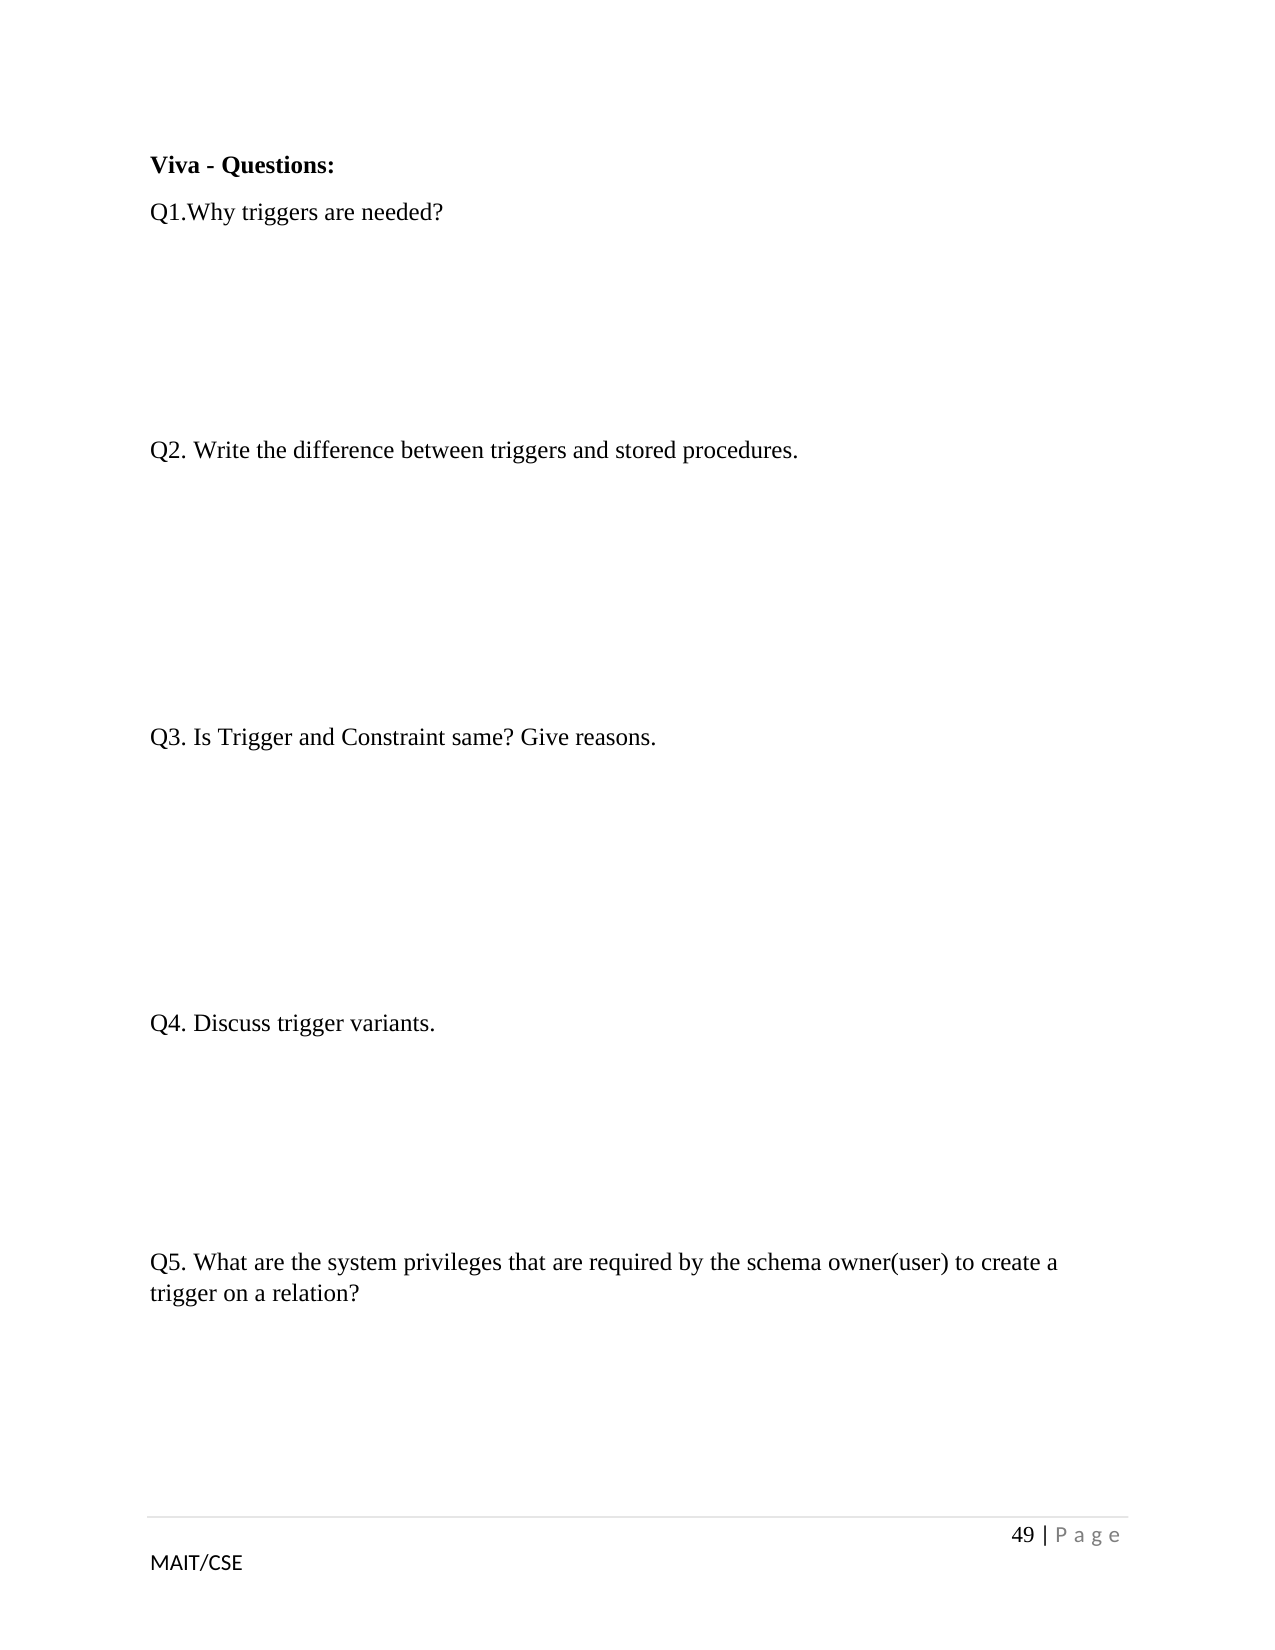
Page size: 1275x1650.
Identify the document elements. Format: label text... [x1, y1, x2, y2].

text Q4. Discuss trigger variants. [150, 1008, 1152, 1037]
text Q5. What are the system privileges that are required by the schema owner(user) to create a trigger on a relation? [150, 1247, 1110, 1306]
text Q2. Write the difference between triggers and stored procedures. [150, 435, 1152, 464]
text Q1.Why triggers are needed? [150, 197, 1152, 225]
text Q3. Is Trigger and Constraint same? Give reasons. [150, 722, 1152, 751]
text Viva - Questions: [150, 150, 1152, 178]
